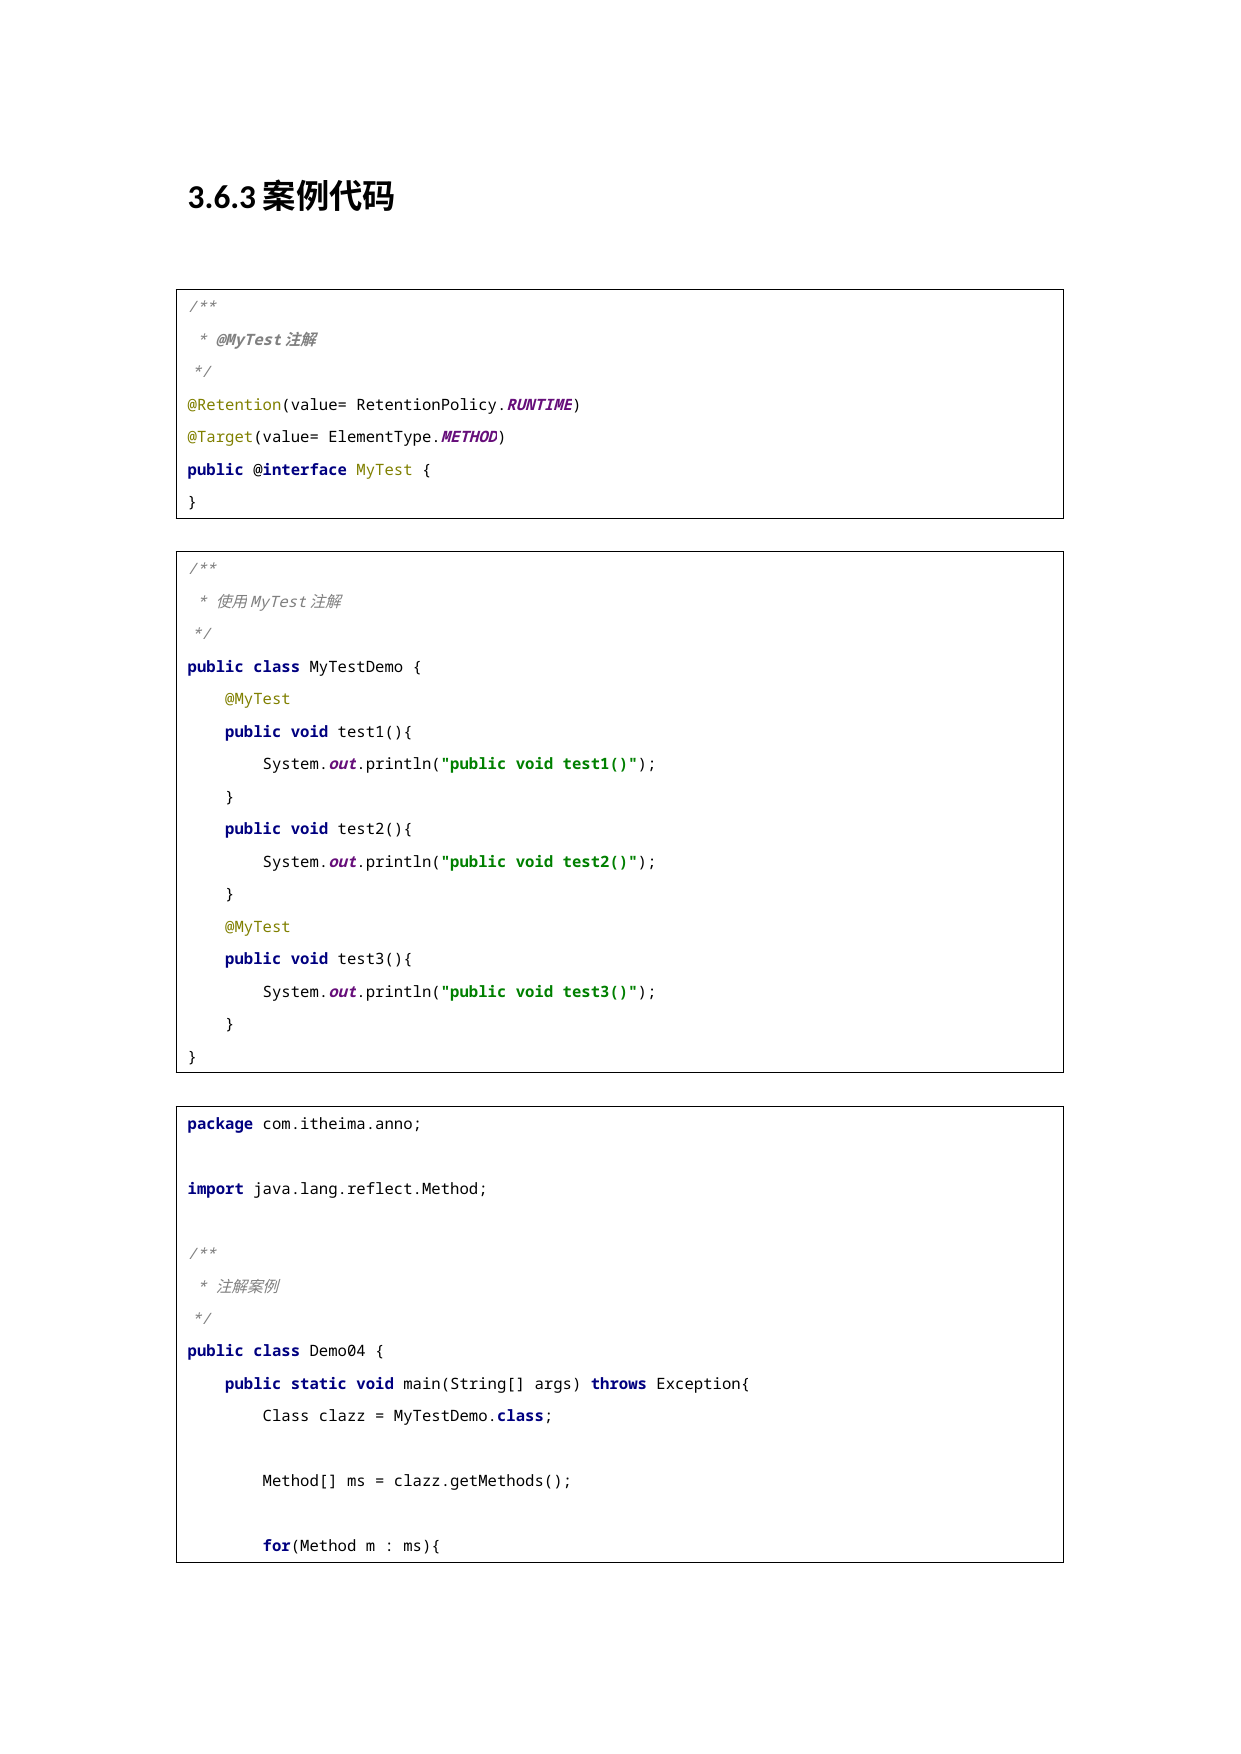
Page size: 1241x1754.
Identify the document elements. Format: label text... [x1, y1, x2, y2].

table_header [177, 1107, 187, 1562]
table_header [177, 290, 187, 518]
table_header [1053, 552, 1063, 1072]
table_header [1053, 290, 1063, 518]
subtitle 3.6.3案例代码 [187, 162, 1053, 227]
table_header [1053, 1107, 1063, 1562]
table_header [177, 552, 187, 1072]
